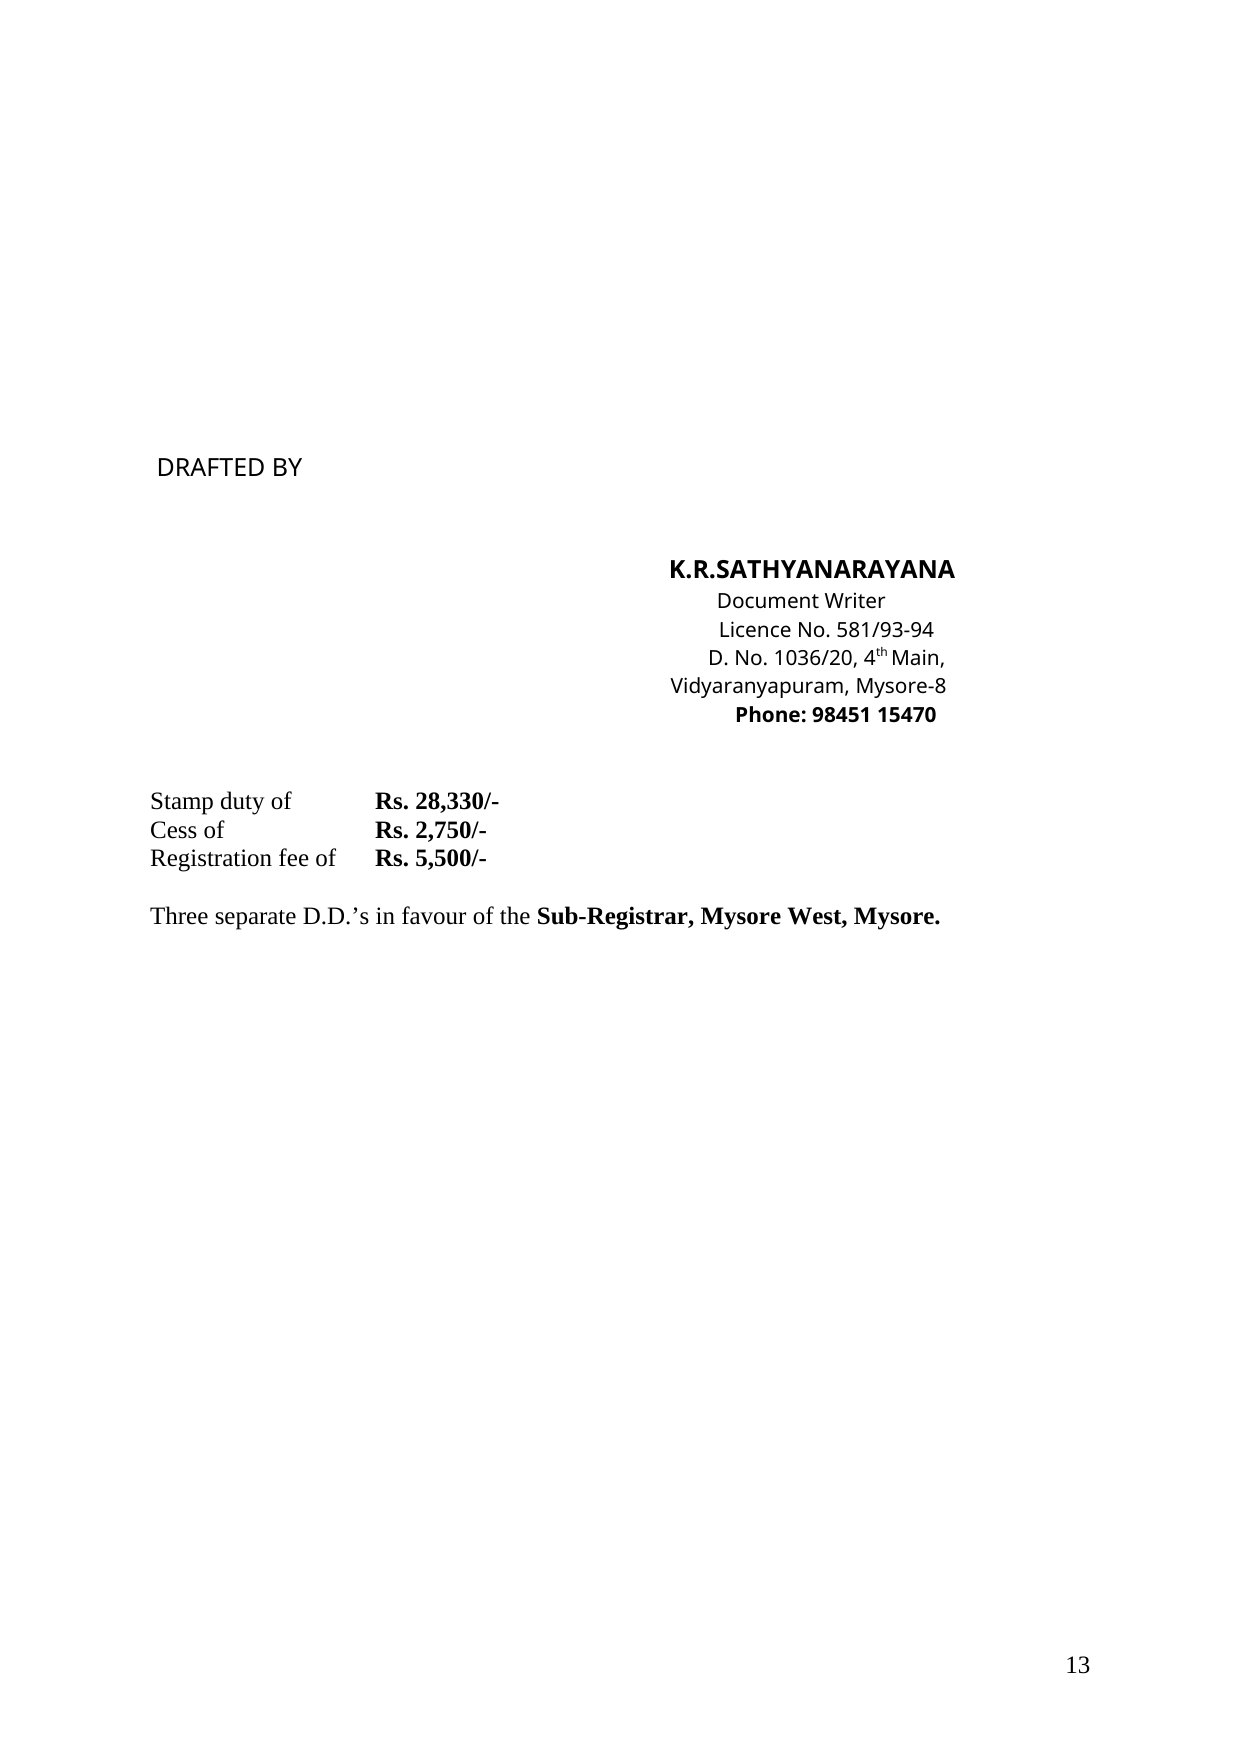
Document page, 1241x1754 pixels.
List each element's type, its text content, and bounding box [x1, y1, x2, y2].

text Three separate D.D.’s in favour of the Sub-Registrar, Mysore West, Mysore. [150, 901, 1090, 930]
text Licence No. 581/93-94 [150, 615, 1090, 643]
text Document Writer [600, 586, 1090, 615]
text Cess of Rs. 2,750/- [150, 815, 1090, 843]
text Phone: 98451 15470 [150, 700, 1090, 728]
text DRAFTED BY [150, 450, 1090, 484]
text Stamp duty of Rs. 28,330/- [150, 786, 1090, 815]
text Registration fee of Rs. 5,500/- [150, 843, 1090, 872]
text K.R.SATHYANARAYANA [150, 552, 1090, 586]
text D. No. 1036/20, 4th Main, [150, 643, 1090, 672]
subtitle Vidyaranyapuram, Mysore-8 [525, 672, 1090, 700]
